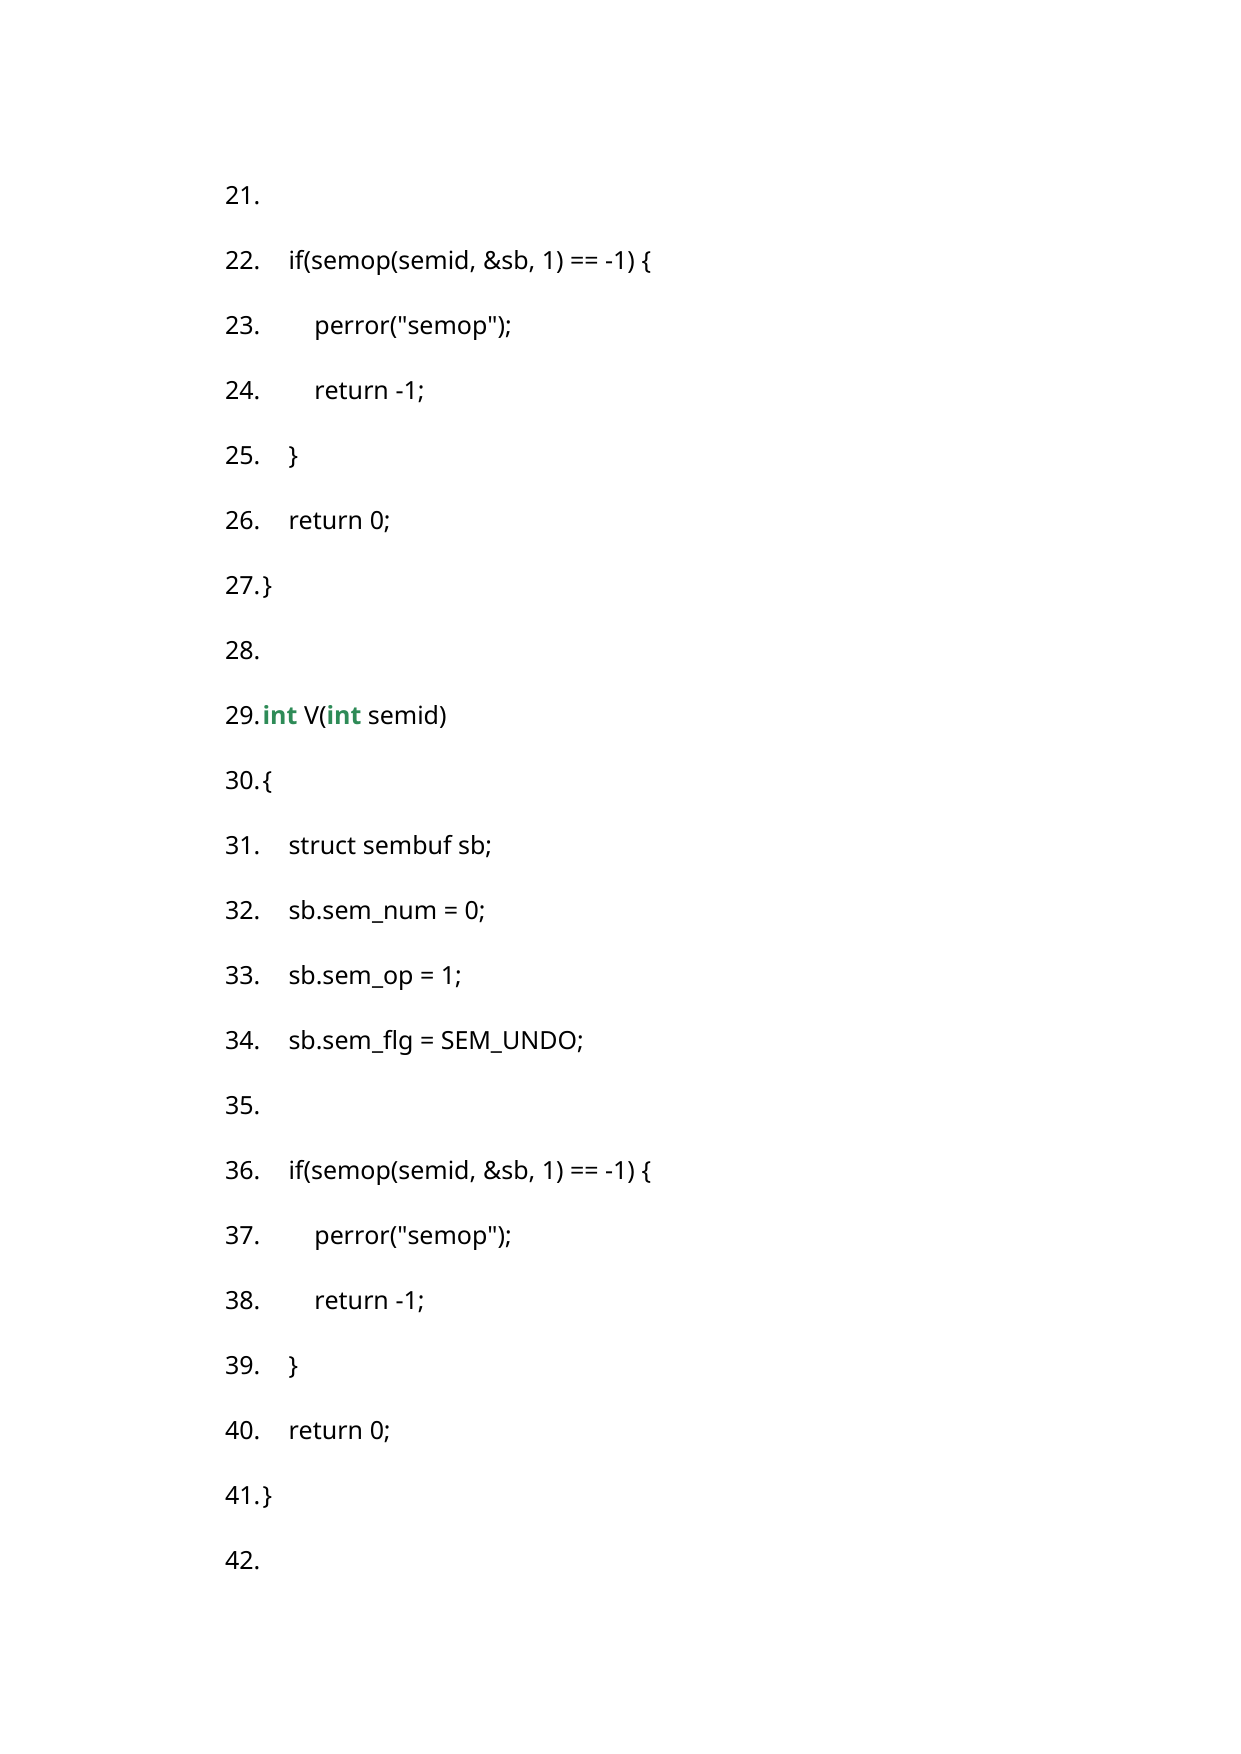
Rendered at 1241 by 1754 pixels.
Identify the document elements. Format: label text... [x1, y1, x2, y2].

list int V(int semid) [225, 682, 1053, 747]
list if(semop(semid, &sb, 1) == -1) { [225, 1137, 1053, 1202]
list struct sembuf sb; [225, 812, 1053, 877]
list perror("semop"); [225, 292, 1053, 357]
list return 0; [225, 487, 1053, 552]
list return 0; [225, 1397, 1053, 1462]
list } [225, 552, 1053, 617]
list } [225, 1462, 1053, 1527]
list perror("semop"); [225, 1202, 1053, 1267]
list if(semop(semid, &sb, 1) == -1) { [225, 227, 1053, 292]
list { [225, 747, 1053, 812]
list sb.sem_num = 0; [225, 877, 1053, 942]
list } [225, 422, 1053, 487]
list sb.sem_flg = SEM_UNDO; [225, 1007, 1053, 1072]
list return -1; [225, 1267, 1053, 1332]
list sb.sem_op = 1; [225, 942, 1053, 1007]
list } [225, 1332, 1053, 1397]
list return -1; [225, 357, 1053, 422]
